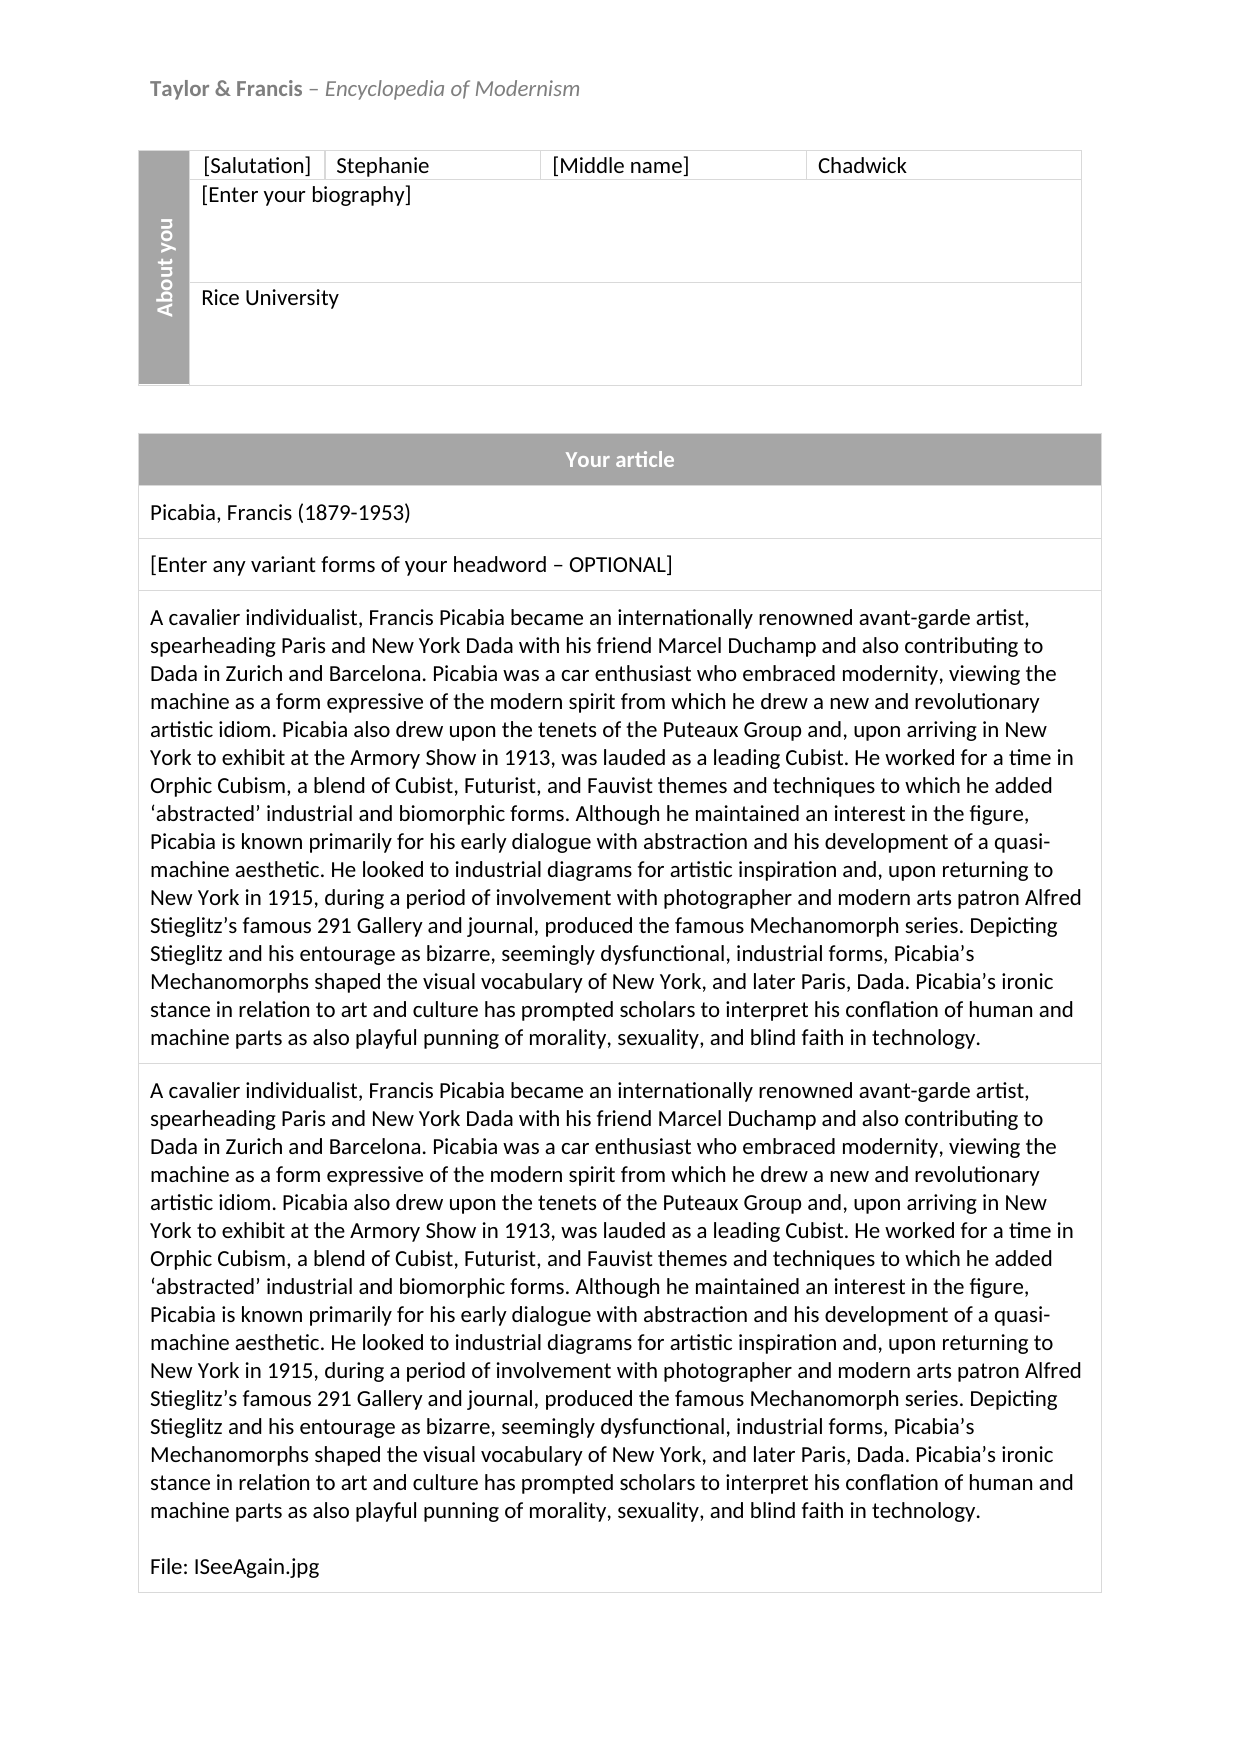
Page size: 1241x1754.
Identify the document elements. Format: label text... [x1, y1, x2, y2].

table_header Your article [139, 434, 1101, 485]
table_header About you [139, 151, 189, 384]
